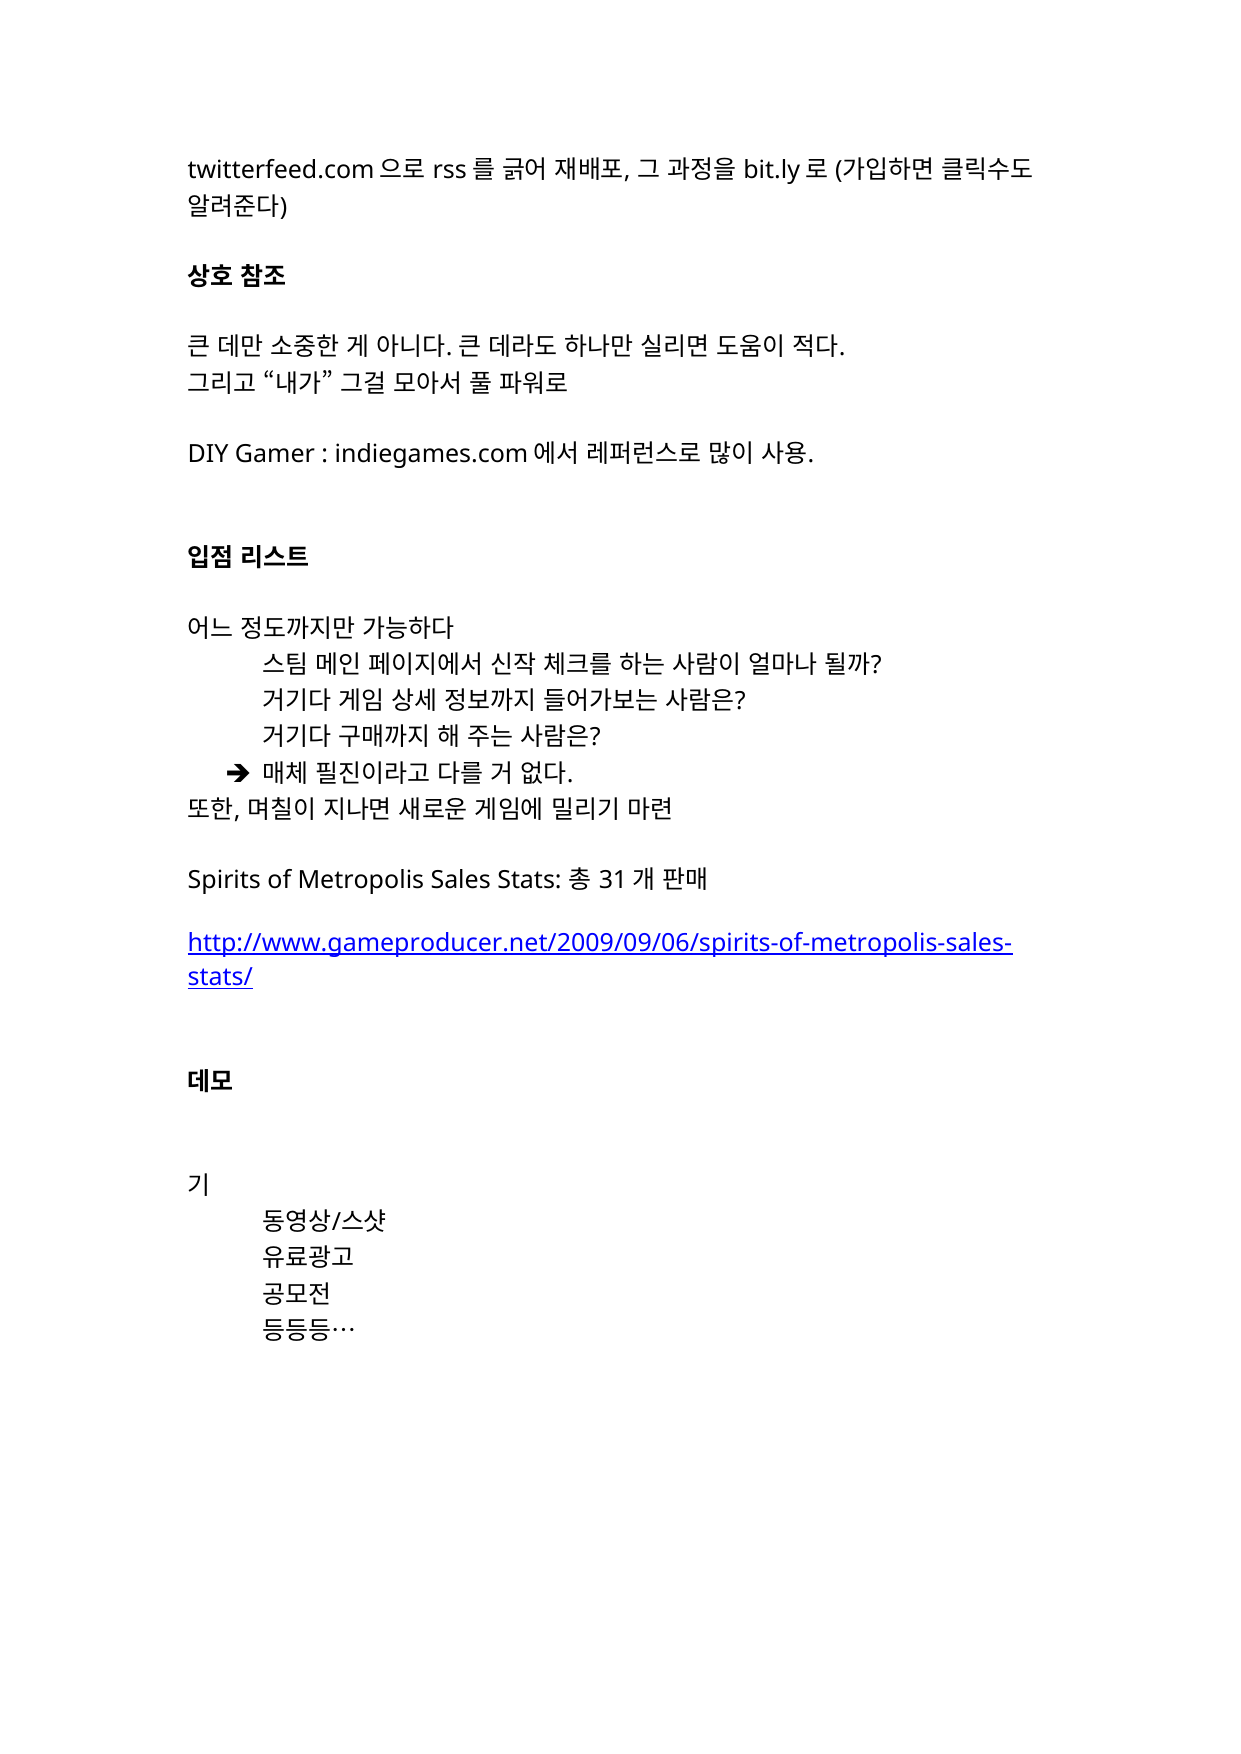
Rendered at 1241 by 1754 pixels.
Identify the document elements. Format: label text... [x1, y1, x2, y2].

text 유료광고 [187, 1238, 1053, 1274]
text 그리고 “내가” 그걸 모아서 풀 파워로 [187, 363, 1053, 399]
text 데모 [187, 1061, 1053, 1097]
text 동영상/스샷 [187, 1202, 1053, 1238]
text 공모전 [187, 1274, 1053, 1310]
text 거기다 구매까지 해 주는 사람은? [187, 717, 1053, 753]
text 기 [187, 1165, 1053, 1202]
text 상호 참조 [187, 257, 1053, 293]
text http://www.gameproducer.net/2009/09/06/spirits-of-metropolis-sales-stats/ [187, 925, 1053, 993]
text 입점 리스트 [187, 538, 1053, 574]
text Spirits of Metropolis Sales Stats: 총 31개 판매 [187, 860, 1053, 896]
text twitterfeed.com으로 rss를 긁어 재배포, 그 과정을 bit.ly로 (가입하면 클릭수도 알려준다) [187, 150, 1053, 222]
text 스팀 메인 페이지에서 신작 체크를 하는 사람이 얼마나 될까? [187, 644, 1053, 681]
text 또한, 며칠이 지나면 새로운 게임에 밀리기 마련 [187, 789, 1053, 826]
text DIY Gamer : indiegames.com에서 레퍼런스로 많이 사용. [187, 433, 1053, 470]
text 거기다 게임 상세 정보까지 들어가보는 사람은? [187, 681, 1053, 717]
text 등등등… [187, 1310, 1053, 1347]
list 매체 필진이라고 다를 거 없다. [225, 753, 1053, 789]
text 어느 정도까지만 가능하다 [187, 608, 1053, 644]
text 큰 데만 소중한 게 아니다. 큰 데라도 하나만 실리면 도움이 적다. [187, 327, 1053, 363]
